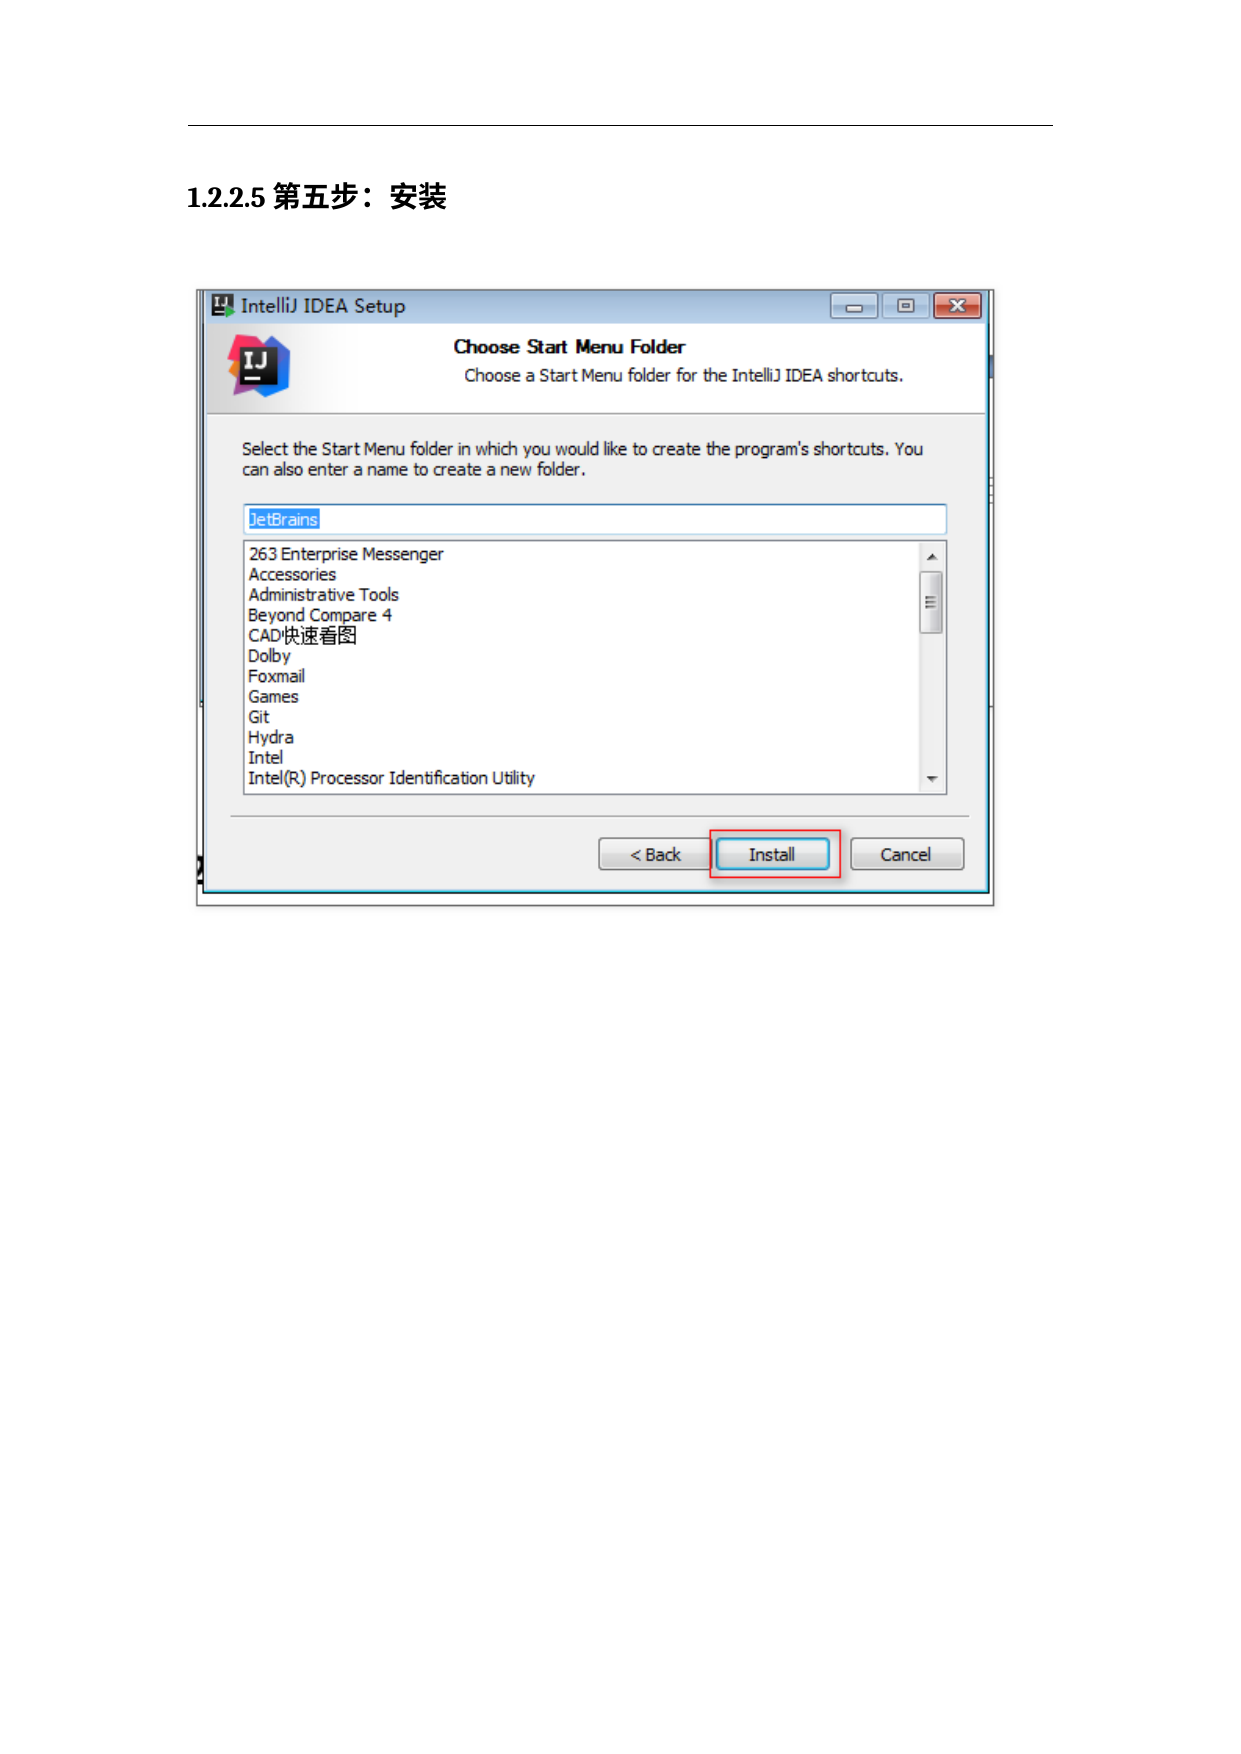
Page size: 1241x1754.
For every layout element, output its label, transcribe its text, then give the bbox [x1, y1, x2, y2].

subtitle 第五步：安装 [187, 162, 1053, 227]
picture [187, 280, 1004, 916]
